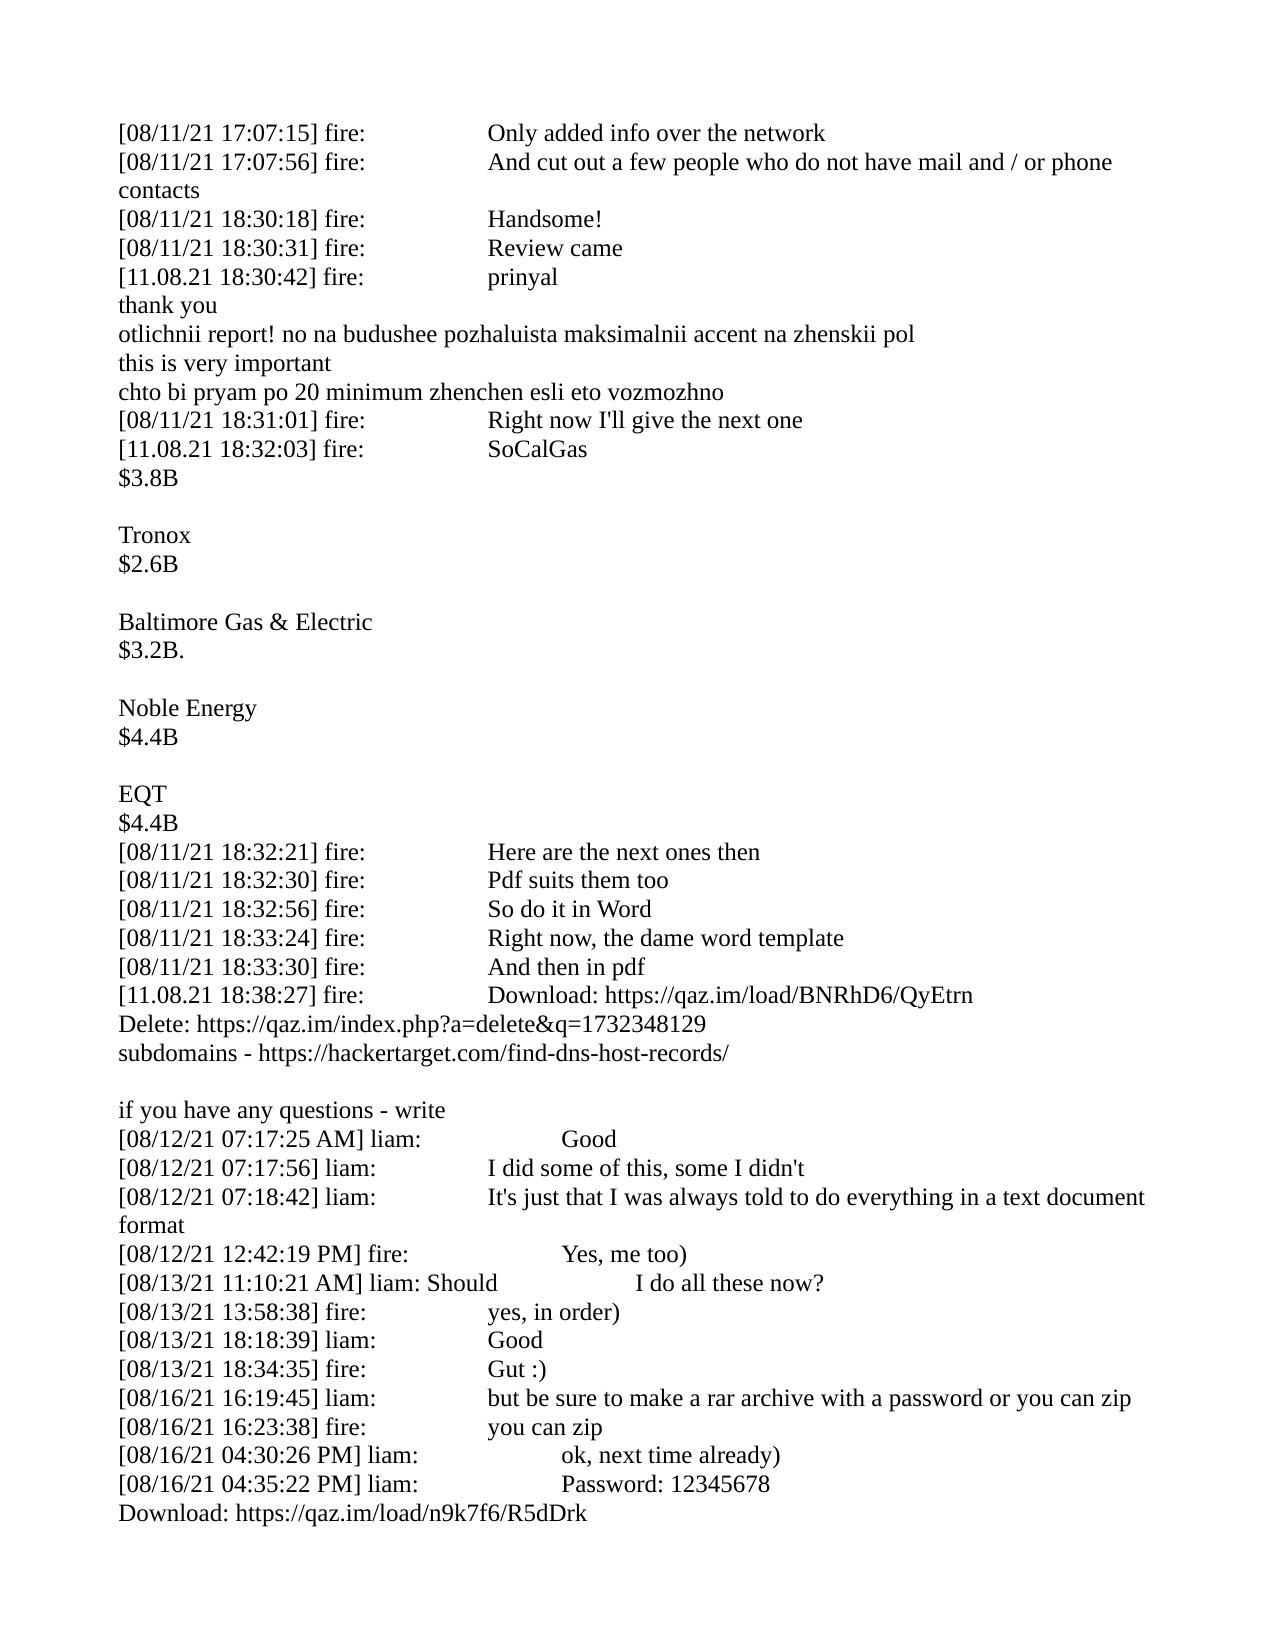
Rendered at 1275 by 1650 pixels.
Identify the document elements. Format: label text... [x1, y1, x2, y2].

text if you have any questions - write [118, 1096, 1157, 1124]
text [11.08.21 18:30:42] fire: prinyal [118, 262, 1157, 291]
text [08/12/21 07:18:42] liam: It's just that I was always told to do everything in a text document format [118, 1182, 1157, 1239]
text [08/13/21 18:18:39] liam: Good [118, 1326, 1157, 1354]
text this is very important [118, 348, 1157, 377]
text [08/16/21 04:30:26 PM] liam: ok, next time already) [118, 1441, 1157, 1469]
text $2.6B [118, 549, 1157, 578]
text chto bi pryam po 20 minimum zhenchen esli eto vozmozhno [118, 377, 1157, 406]
text [08/11/21 18:31:01] fire: Right now I'll give the next one [118, 406, 1157, 434]
text EQT [118, 779, 1157, 808]
text Download: https://qaz.im/load/n9k7f6/R5dDrk [118, 1498, 1157, 1527]
text Baltimore Gas & Electric [118, 607, 1157, 636]
text [08/11/21 18:30:31] fire: Review came [118, 233, 1157, 262]
text [08/11/21 17:07:56] fire: And cut out a few people who do not have mail and / or phone contacts [118, 147, 1157, 204]
text Noble Energy [118, 693, 1157, 722]
text $4.4B [118, 808, 1157, 837]
text $3.2B. [118, 636, 1157, 664]
text [08/12/21 12:42:19 PM] fire: Yes, me too) [118, 1239, 1157, 1268]
text [08/11/21 18:33:30] fire: And then in pdf [118, 952, 1157, 981]
text [11.08.21 18:38:27] fire: Download: https://qaz.im/load/BNRhD6/QyEtrn [118, 981, 1157, 1009]
text thank you [118, 291, 1157, 319]
text [08/12/21 07:17:56] liam: I did some of this, some I didn't [118, 1153, 1157, 1182]
text [08/11/21 18:32:30] fire: Pdf suits them too [118, 866, 1157, 894]
text [08/13/21 11:10:21 AM] liam: Should I do all these now? [118, 1268, 1157, 1297]
text [08/16/21 04:35:22 PM] liam: Password: 12345678 [118, 1469, 1157, 1498]
text [08/13/21 13:58:38] fire: yes, in order) [118, 1297, 1157, 1326]
text [08/16/21 16:19:45] liam: but be sure to make a rar archive with a password or you can zip [118, 1383, 1157, 1412]
text $4.4B [118, 722, 1157, 751]
text [08/11/21 18:32:56] fire: So do it in Word [118, 894, 1157, 923]
text [08/16/21 16:23:38] fire: you can zip [118, 1412, 1157, 1441]
text [11.08.21 18:32:03] fire: SoCalGas [118, 434, 1157, 463]
text [08/11/21 18:32:21] fire: Here are the next ones then [118, 837, 1157, 866]
text subdomains - https://hackertarget.com/find-dns-host-records/ [118, 1038, 1157, 1067]
text [08/11/21 18:30:18] fire: Handsome! [118, 204, 1157, 233]
text [08/11/21 17:07:15] fire: Only added info over the network [118, 118, 1157, 147]
text otlichnii report! no na budushee pozhaluista maksimalnii accent na zhenskii pol [118, 319, 1157, 348]
text Delete: https://qaz.im/index.php?a=delete&q=1732348129 [118, 1009, 1157, 1038]
text $3.8B [118, 463, 1157, 492]
text [08/12/21 07:17:25 AM] liam: Good [118, 1124, 1157, 1153]
text [08/11/21 18:33:24] fire: Right now, the dame word template [118, 923, 1157, 952]
text [08/13/21 18:34:35] fire: Gut :) [118, 1354, 1157, 1383]
text Tronox [118, 521, 1157, 549]
